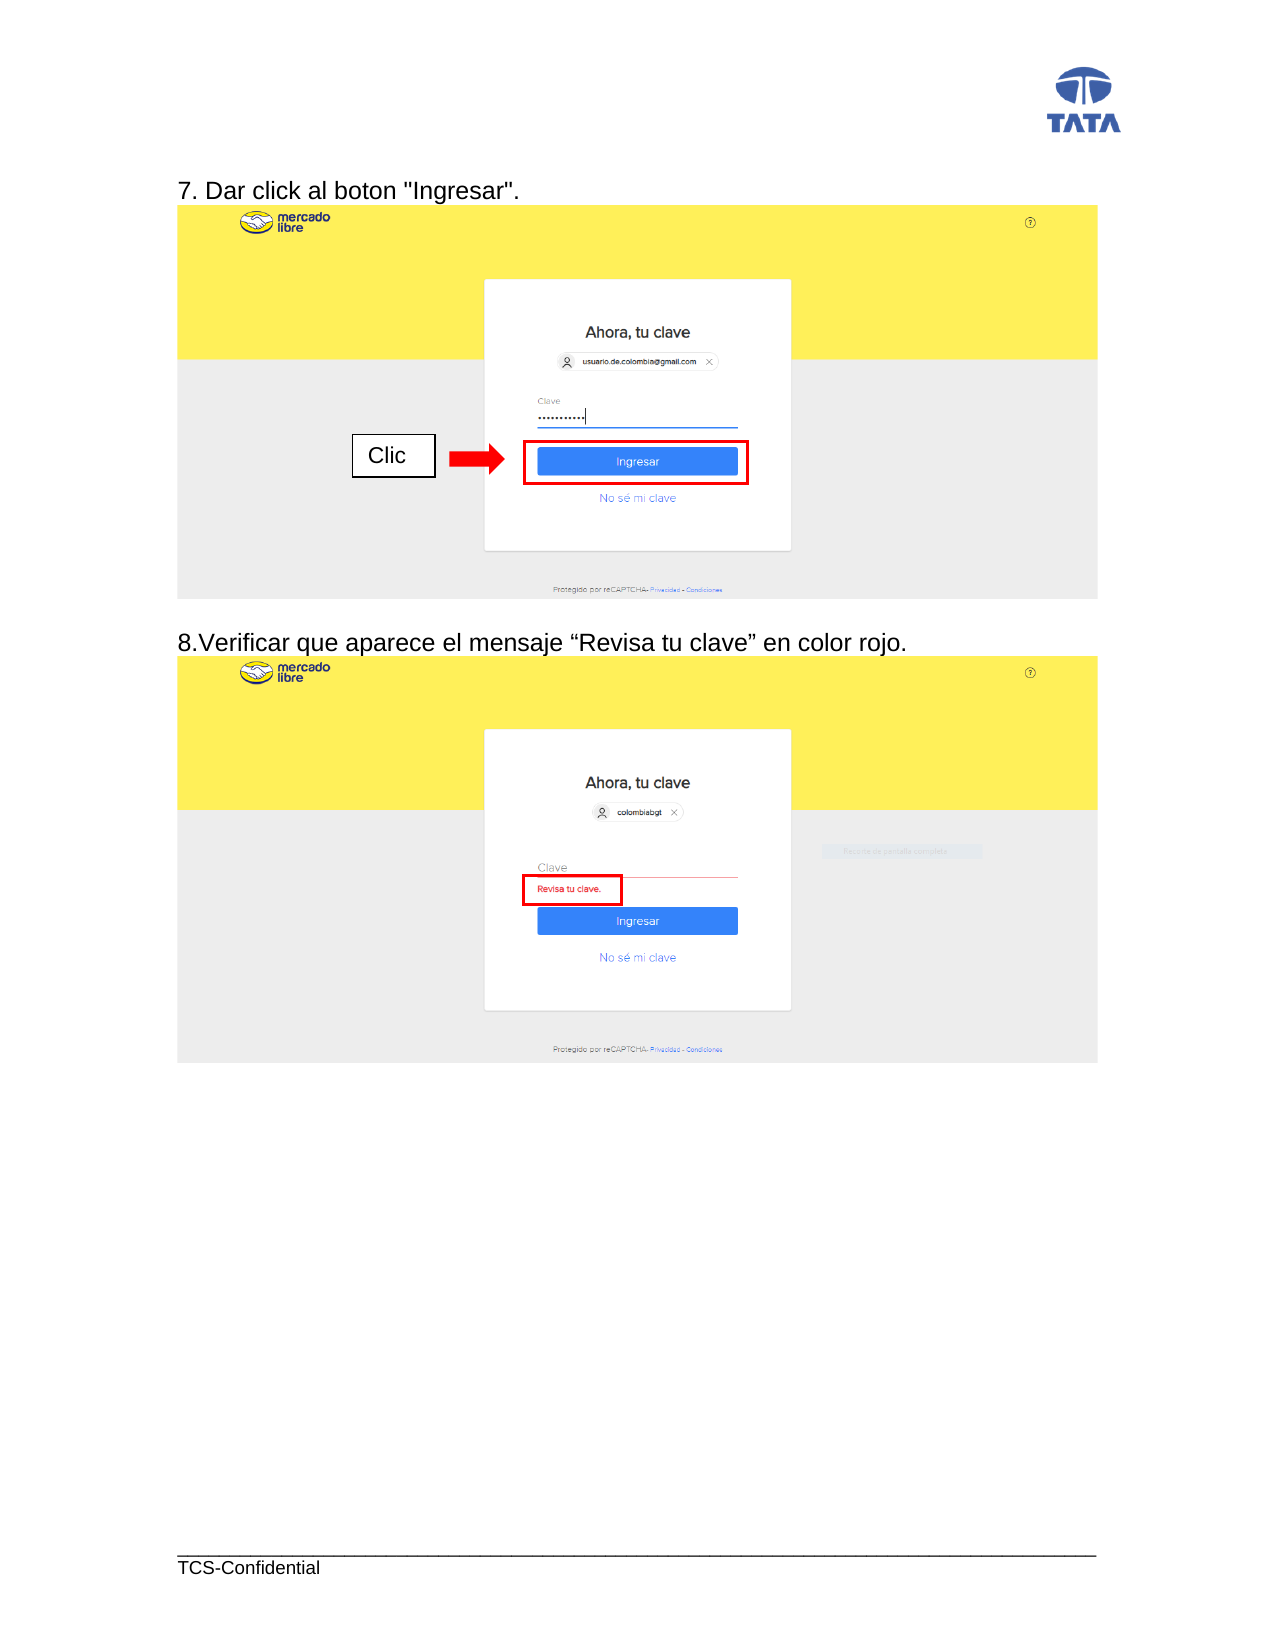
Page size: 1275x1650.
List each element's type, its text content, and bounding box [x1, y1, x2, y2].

picture [177, 656, 1098, 1063]
text 8.Verificar que aparece el mensaje “Revisa tu clave” en color rojo. [177, 627, 1098, 656]
text 7. Dar click al boton "Ingresar". [177, 176, 1098, 205]
picture [1031, 50, 1135, 147]
picture [177, 205, 1098, 599]
